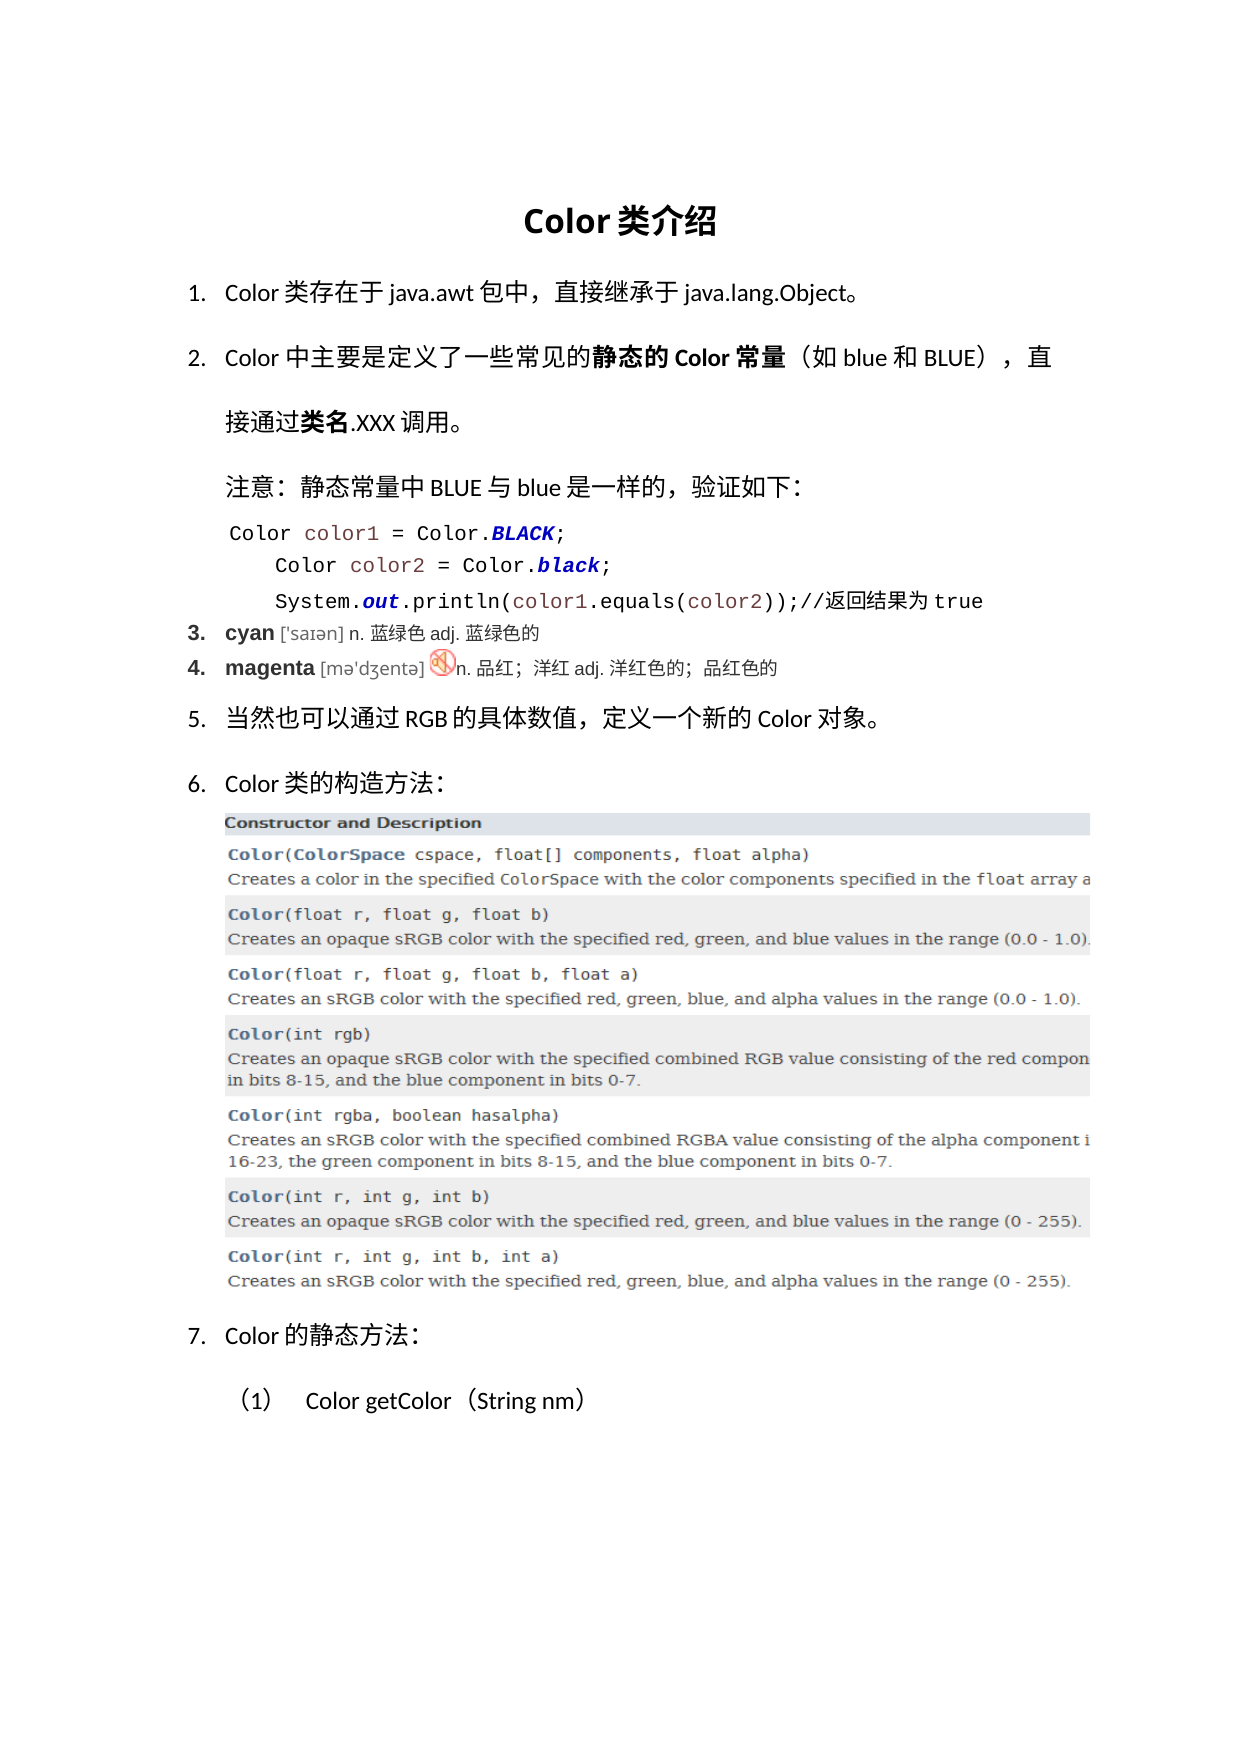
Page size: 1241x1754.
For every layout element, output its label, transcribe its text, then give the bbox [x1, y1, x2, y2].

list System.out.println(color1.equals(color2));//返回结果为true [225, 583, 1053, 616]
text Color color2 = Color.black; [187, 551, 1053, 583]
list cyan ['saɪən] n. 蓝绿色adj. 蓝绿色的 [187, 616, 1053, 648]
list Color的静态方法： [187, 1301, 1053, 1366]
list Color中主要是定义了一些常见的静态的Color常量（如blue和BLUE），直接通过类名.XXX调用。 [187, 323, 1053, 453]
list 当然也可以通过RGB的具体数值，定义一个新的Color对象。 [187, 684, 1053, 749]
picture [429, 649, 456, 676]
list magenta [mə'dʒentə] n. 品红；洋红adj. 洋红色的；品红色的 [187, 650, 1053, 682]
picture [225, 813, 1091, 1294]
title Color类介绍 [187, 187, 1053, 252]
list Color类存在于java.awt包中，直接继承于java.lang.Object。 [187, 258, 1053, 323]
list 注意：静态常量中BLUE与blue是一样的，验证如下： [225, 453, 1053, 518]
list Color类的构造方法： [187, 749, 1053, 814]
text Color color1 = Color.BLACK; [187, 518, 1053, 551]
list Color getColor（String nm） [225, 1366, 1053, 1431]
